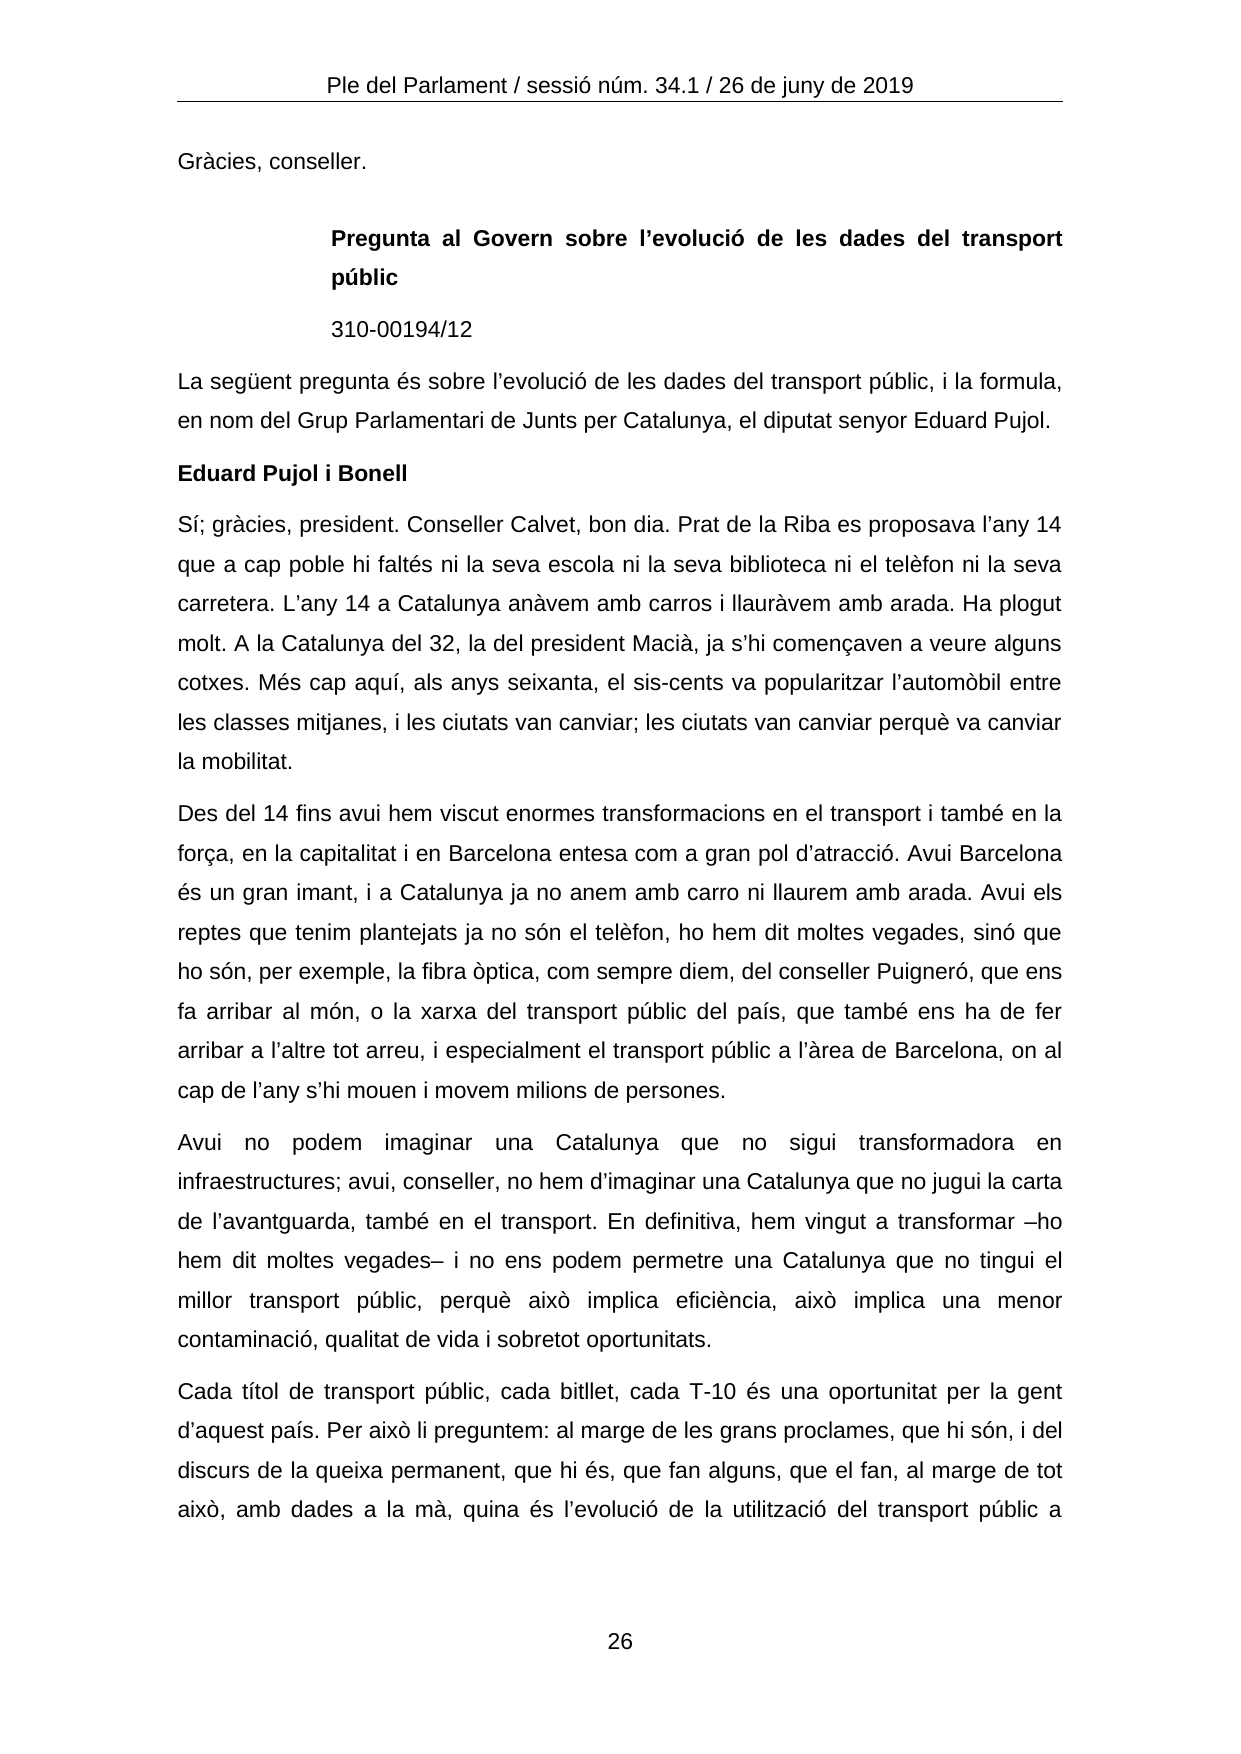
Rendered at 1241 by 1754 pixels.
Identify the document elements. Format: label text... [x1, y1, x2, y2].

text Eduard Pujol i Bonell [177, 459, 1063, 486]
text Pregunta al Govern sobre l’evolució de les dades del transport públic [331, 224, 1063, 290]
text Avui no podem imaginar una Catalunya que no sigui transformadora en infraestructures; avui, conseller, no hem d’imaginar una Catalunya que no jugui la carta de l’avantguarda, també en el transport. En definitiva, hem vingut a transformar –ho hem dit moltes vegades– i no ens podem permetre una Catalunya que no tingui el millor transport públic, perquè això implica eficiència, això implica una menor contaminació, qualitat de vida i sobretot oportunitats. [177, 1129, 1063, 1352]
text 310-00194/12 [331, 316, 1063, 342]
text Des del 14 fins avui hem viscut enormes transformacions en el transport i també en la força, en la capitalitat i en Barcelona entesa com a gran pol d’atracció. Avui Barcelona és un gran imant, i a Catalunya ja no anem amb carro ni llaurem amb arada. Avui els reptes que tenim plantejats ja no són el telèfon, ho hem dit moltes vegades, sinó que ho són, per exemple, la fibra òptica, com sempre diem, del conseller Puigneró, que ens fa arribar al món, o la xarxa del transport públic del país, que també ens ha de fer arribar a l’altre tot arreu, i especialment el transport públic a l’àrea de Barcelona, on al cap de l’any s’hi mouen i movem milions de persones. [177, 800, 1063, 1103]
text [177, 1378, 1063, 1523]
text Gràcies, conseller. [177, 148, 1063, 174]
text Sí; gràcies, president. Conseller Calvet, bon dia. Prat de la Riba es proposava l’any 14 que a cap poble hi faltés ni la seva escola ni la seva biblioteca ni el telèfon ni la seva carretera. L’any 14 a Catalunya anàvem amb carros i llauràvem amb arada. Ha plogut molt. A la Catalunya del 32, la del president Macià, ja s’hi començaven a veure alguns cotxes. Més cap aquí, als anys seixanta, el sis-cents va popularitzar l’automòbil entre les classes mitjanes, i les ciutats van canviar; les ciutats van canviar perquè va canviar la mobilitat. [177, 511, 1063, 775]
text La següent pregunta és sobre l’evolució de les dades del transport públic, i la formula, en nom del Grup Parlamentari de Junts per Catalunya, el diputat senyor Eduard Pujol. [177, 368, 1063, 434]
